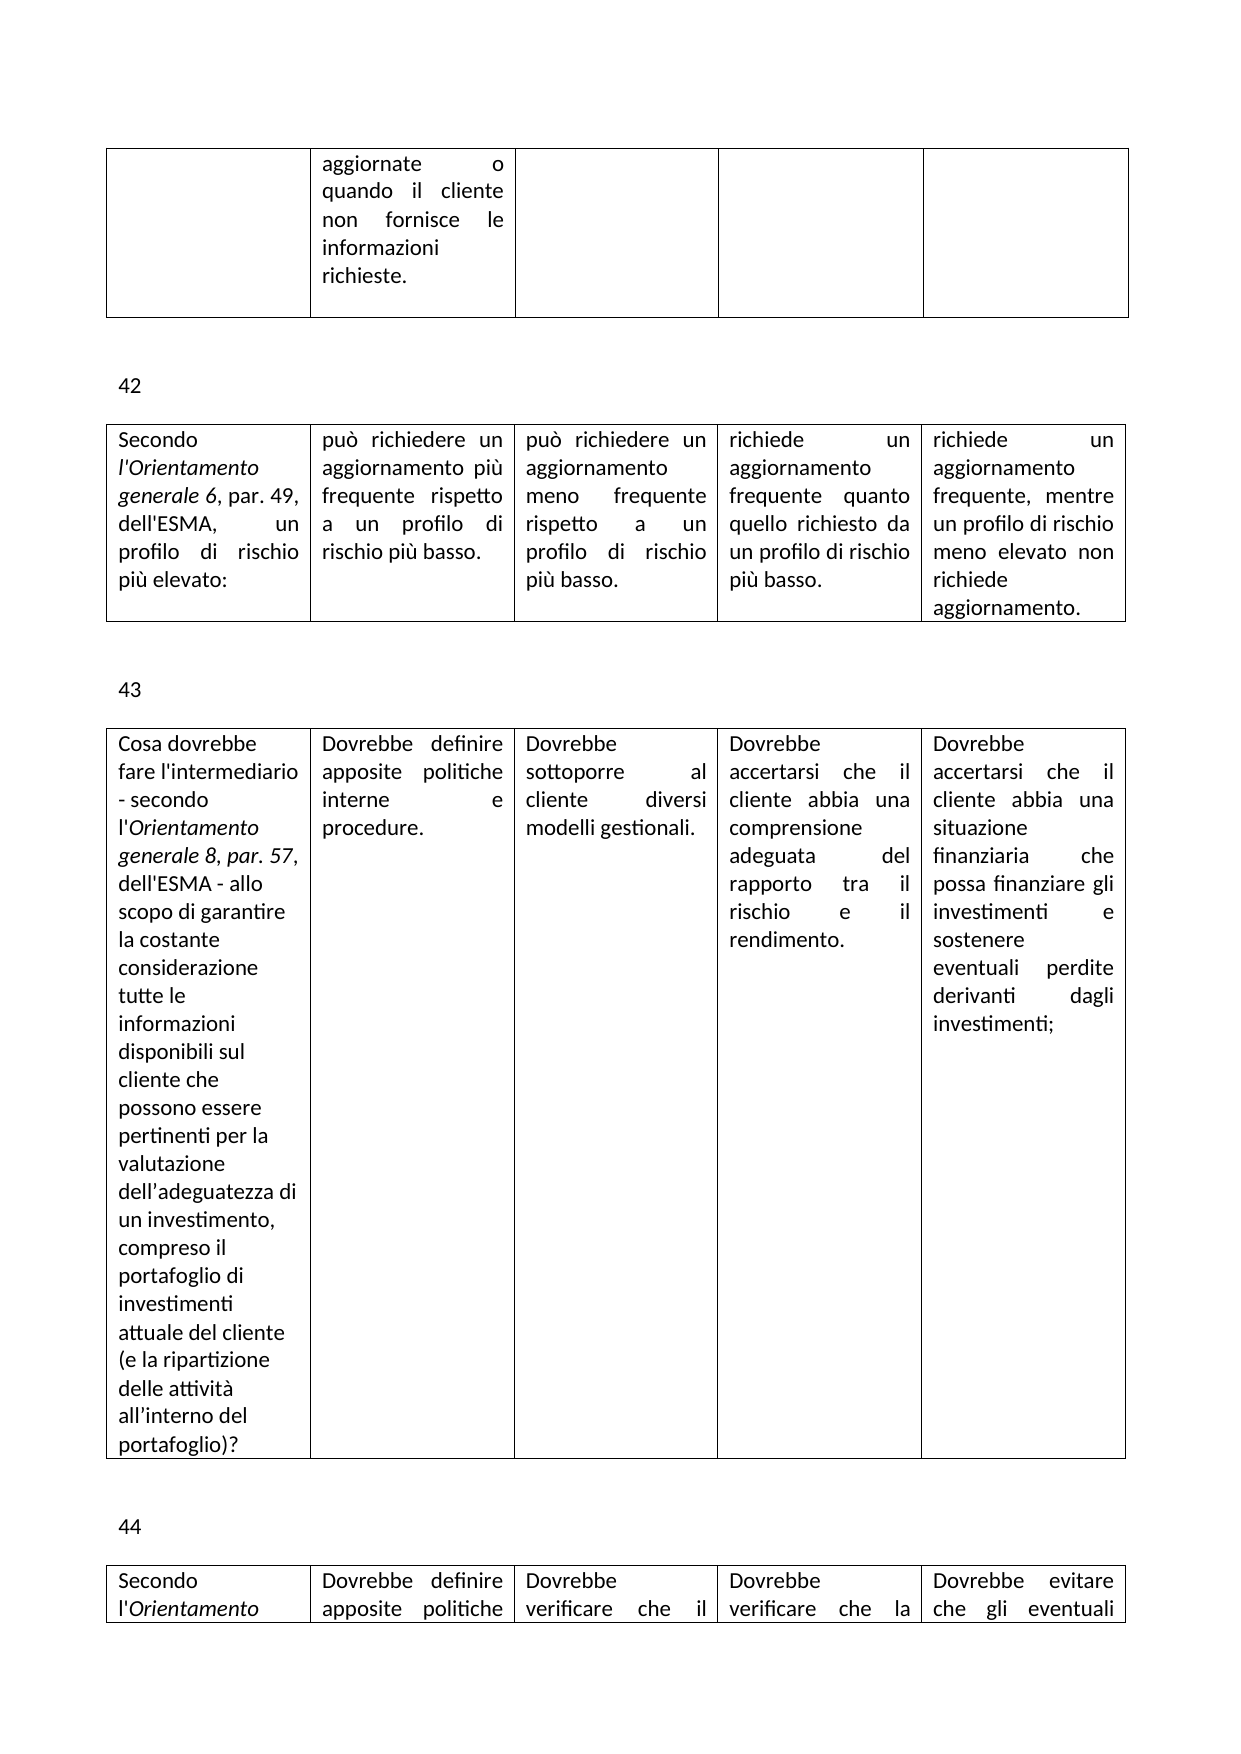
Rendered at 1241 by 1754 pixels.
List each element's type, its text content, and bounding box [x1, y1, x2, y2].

table_header può richiedere un aggiornamento più frequente rispetto a un profilo di rischio più basso. [311, 425, 514, 621]
table_header Cosa dovrebbe fare l'intermediario - secondo l'Orientamento generale 8, par. 57, dell'ESMA - allo scopo di garantire la costante considerazione tutte le informazioni disponibili sul cliente che possono essere pertinenti per la valutazione dell’adeguatezza di un investimento, compreso il portafoglio di investimenti attuale del cliente (e la ripartizione delle attività all’interno del portafoglio)? [107, 729, 310, 1458]
table_header può richiedere un aggiornamento meno frequente rispetto a un profilo di rischio più basso. [515, 425, 717, 621]
table_header Dovrebbe definire apposite politiche interne e procedure. [311, 729, 514, 1458]
table_header richiede un aggiornamento frequente, mentre un profilo di rischio meno elevato non richiede aggiornamento. [922, 425, 1125, 621]
table_header Dovrebbe sottoporre al cliente diversi modelli gestionali. [515, 729, 717, 1458]
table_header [719, 149, 923, 317]
table_header Dovrebbe accertarsi che il cliente abbia una situazione finanziaria che possa finanziare gli investimenti e sostenere eventuali perdite derivanti dagli investimenti; [922, 729, 1125, 1458]
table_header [311, 1566, 514, 1622]
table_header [107, 149, 310, 317]
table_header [311, 149, 515, 317]
text 42 [118, 371, 1122, 399]
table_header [515, 1566, 717, 1622]
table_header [718, 1566, 921, 1622]
table_header Dovrebbe accertarsi che il cliente abbia una comprensione adeguata del rapporto tra il rischio e il rendimento. [718, 729, 921, 1458]
text 44 [118, 1512, 1122, 1540]
table_header Secondo l'Orientamento generale 6, par. 49, dell'ESMA, un profilo di rischio più elevato: [107, 425, 310, 621]
table_header richiede un aggiornamento frequente quanto quello richiesto da un profilo di rischio più basso. [718, 425, 921, 621]
text 43 [118, 675, 1122, 703]
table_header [516, 149, 718, 317]
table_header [924, 149, 1128, 317]
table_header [107, 1566, 310, 1622]
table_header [922, 1566, 1125, 1622]
